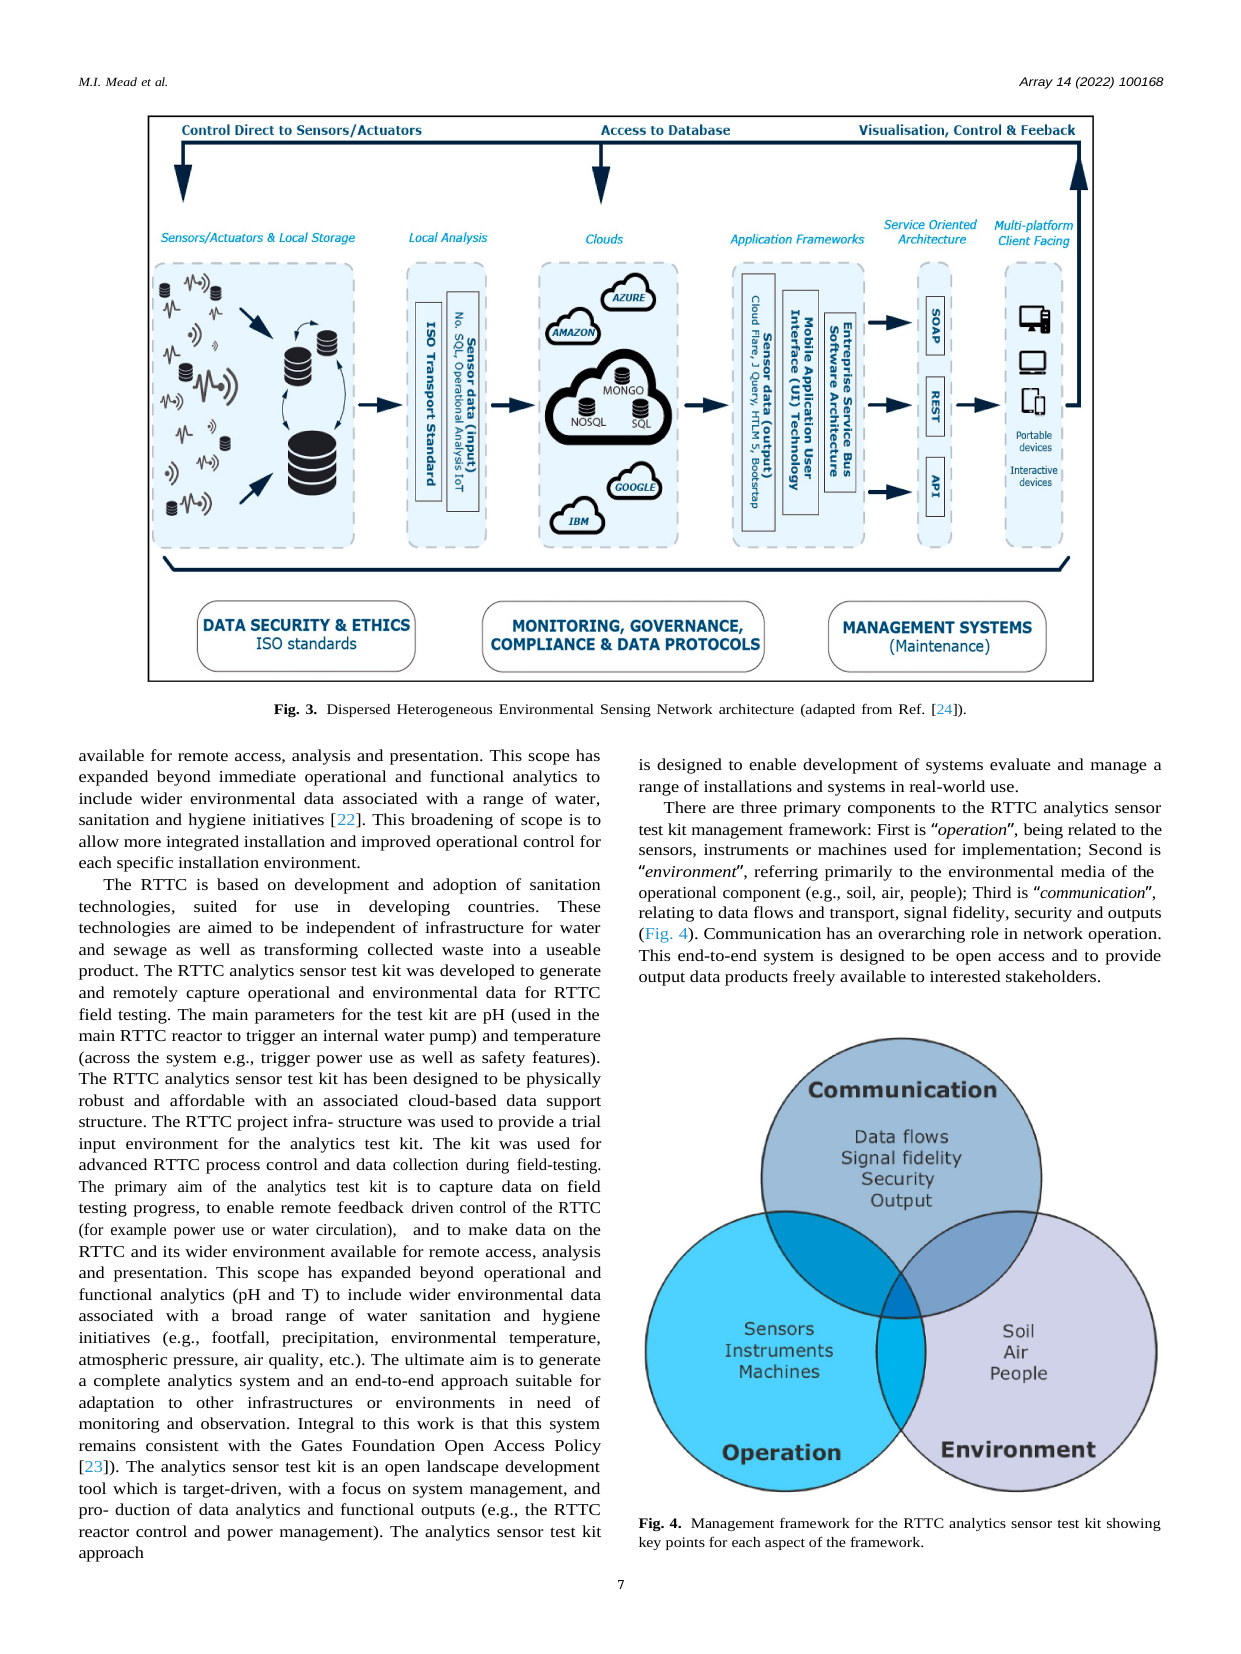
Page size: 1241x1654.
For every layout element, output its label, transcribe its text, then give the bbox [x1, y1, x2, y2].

text The RTTC is based on development and adoption of sanitation technologies, suited for use in developing countries. These technologies are aimed to be independent of infrastructure for water and sewage as well as transforming collected waste into a useable product. The RTTC analytics sensor test kit was developed to generate and remotely capture operational and environmental data for RTTC field testing. The main parameters for the test kit are pH (used in the main RTTC reactor to trigger an internal water pump) and temperature (across the system e.g., trigger power use as well as safety features). The RTTC analytics sensor test kit has been designed to be physically robust and affordable with an associated cloud-based data support structure. The RTTC project infra- structure was used to provide a trial input environment for the analytics test kit. The kit was used for advanced RTTC process control and data collection during field-testing. The primary aim of the analytics test kit is to capture data on field testing progress, to enable remote feedback driven control of the RTTC (for example power use or water circulation), and to make data on the RTTC and its wider environment available for remote access, analysis and presentation. This scope has expanded beyond operational and functional analytics (pH and T) to include wider environmental data associated with a broad range of water sanitation and hygiene initiatives (e.g., footfall, precipitation, environmental temperature, atmospheric pressure, air quality, etc.). The ultimate aim is to generate a complete analytics system and an end-to-end approach suitable for adaptation to other infrastructures or environments in need of monitoring and observation. Integral to this work is that this system remains consistent with the Gates Foundation Open Access Policy [23]). The analytics sensor test kit is an open landscape development tool which is target-driven, with a focus on system management, and pro- duction of data analytics and functional outputs (e.g., the RTTC reactor control and power management). The analytics sensor test kit approach [78, 875, 601, 1562]
text available for remote access, analysis and presentation. This scope has expanded beyond immediate operational and functional analytics to include wider environmental data associated with a range of water, sanitation and hygiene initiatives [22]. This broadening of scope is to allow more integrated installation and improved operational control for each specific installation environment. [78, 746, 601, 872]
text Fig. 4. Management framework for the RTTC analytics sensor test kit showing key points for each aspect of the framework. [638, 1051, 1162, 1551]
text There are three primary components to the RTTC analytics sensor test kit management framework: First is “operation”, being related to the sensors, instruments or machines used for implementation; Second is “environment”, referring primarily to the environmental media of the [638, 798, 1162, 882]
picture [146, 114, 1094, 682]
picture [643, 1035, 1159, 1051]
text is designed to enable development of systems evaluate and manage a range of installations and systems in real-world use. [638, 755, 1162, 796]
text operational component (e.g., soil, air, people); Third is “communication”, [638, 882, 1173, 902]
text relating to data flows and transport, signal fidelity, security and outputs (Fig. 4). Communication has an overarching role in network operation. This end-to-end system is designed to be open access and to provide output data products freely available to interested stakeholders. [638, 902, 1162, 986]
text Fig. 3. Dispersed Heterogeneous Environmental Sensing Network architecture (adapted from Ref. [24]). [67, 701, 1173, 718]
